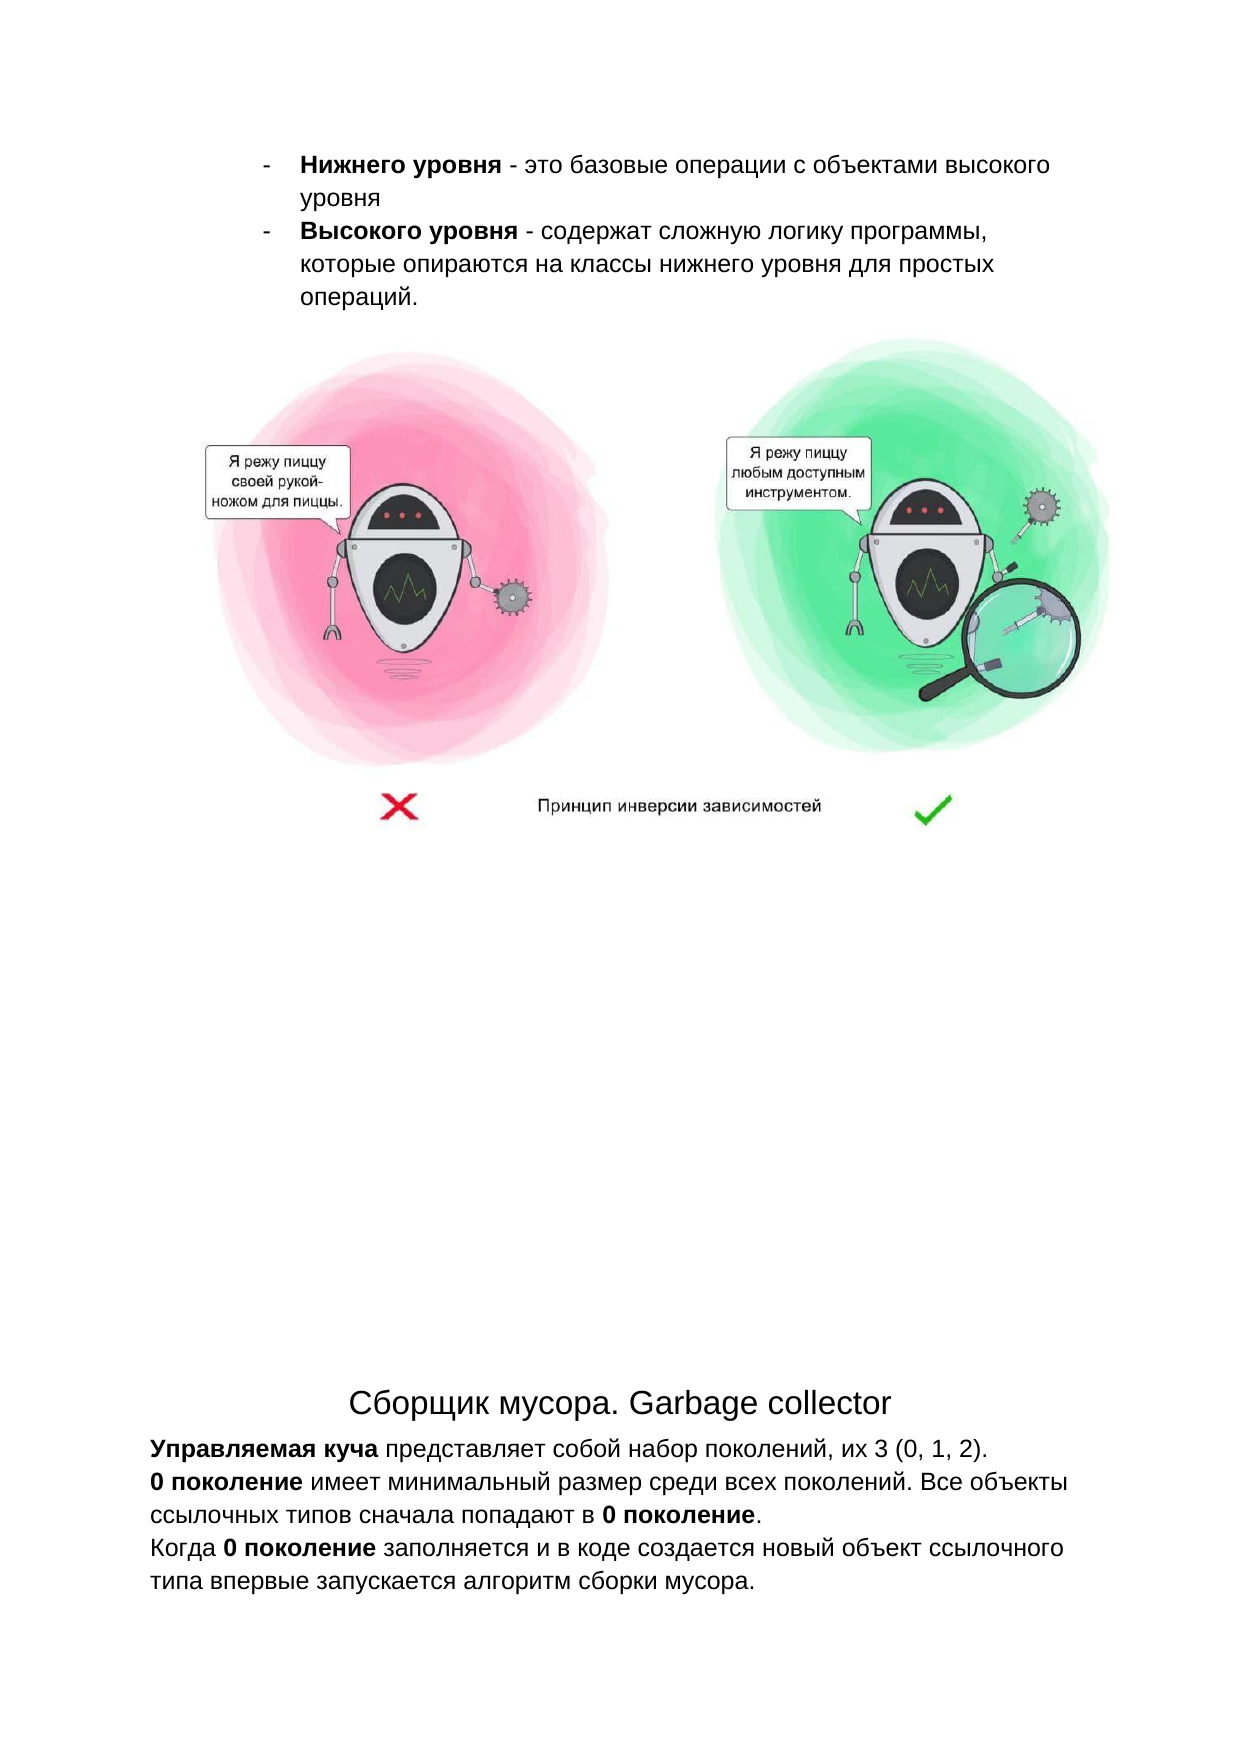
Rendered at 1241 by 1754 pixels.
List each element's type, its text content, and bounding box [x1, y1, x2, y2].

list Высокого уровня - содержат сложную логику программы, которые опираются на классы нижнего уровня для простых операций. [262, 216, 1090, 311]
subtitle Сборщик мусора. Garbage collector [150, 1383, 1090, 1422]
text Управляемая куча представляет собой набор поколений, их 3 (0, 1, 2). [150, 1434, 1090, 1463]
text Когда 0 поколение заполняется и в коде создается новый объект ссылочного типа впервые запускается алгоритм сборки мусора. [150, 1533, 1090, 1595]
text 0 поколение имеет минимальный размер среди всех поколений. Все объекты ссылочных типов сначала попадают в 0 поколение. [150, 1467, 1090, 1529]
list Нижнего уровня - это базовые операции с объектами высокого уровня [262, 150, 1090, 212]
picture [150, 315, 1208, 850]
